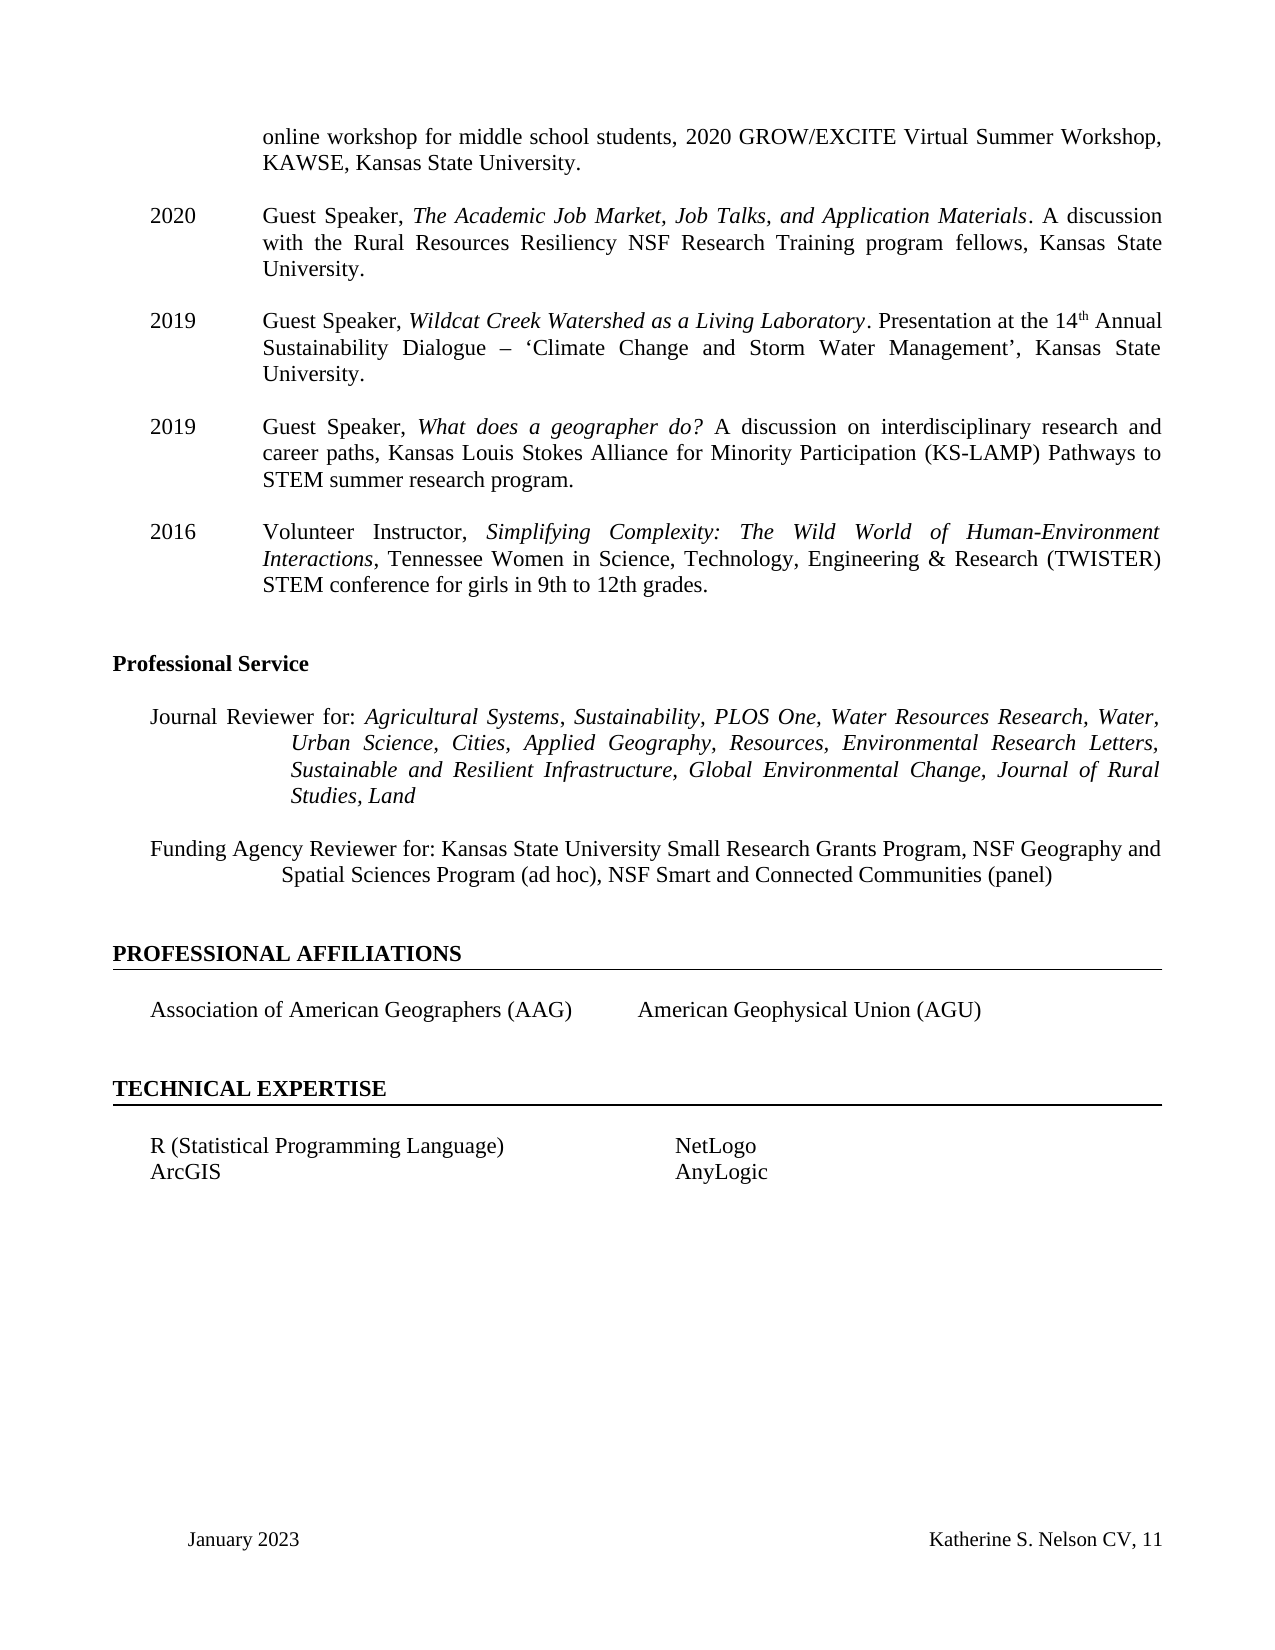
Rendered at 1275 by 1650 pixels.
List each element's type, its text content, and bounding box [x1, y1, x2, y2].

text Professional Service [112, 650, 1162, 677]
text PROFESSIONAL AFFILIATIONS [112, 940, 1162, 970]
text 2019 Guest Speaker, What does a geographer do? A discussion on interdisciplinary research and career paths, Kansas Louis Stokes Alliance for Minority Participation (KS-LAMP) Pathways to STEM summer research program. [150, 413, 1162, 492]
text R (Statistical Programming Language) [150, 1132, 600, 1158]
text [150, 123, 1162, 176]
text Journal Reviewer for: Agricultural Systems, Sustainability, PLOS One, Water Resources Research, Water, Urban Science, Cities, Applied Geography, Resources, Environmental Research Letters, Sustainable and Resilient Infrastructure, Global Environmental Change, Journal of Rural Studies, Land [150, 703, 1162, 808]
text Association of American Geographers (AAG) American Geophysical Union (AGU) [150, 996, 1162, 1023]
text 2016 Volunteer Instructor, Simplifying Complexity: The Wild World of Human-Environment Interactions, Tennessee Women in Science, Technology, Engineering & Research (TWISTER) STEM conference for girls in 9th to 12th grades. [150, 518, 1162, 597]
text Funding Agency Reviewer for: Kansas State University Small Research Grants Program, NSF Geography and Spatial Sciences Program (ad hoc), NSF Smart and Connected Communities (panel) [150, 835, 1162, 887]
text AnyLogic [675, 1158, 1162, 1184]
text 2020 Guest Speaker, The Academic Job Market, Job Talks, and Application Materials. A discussion with the Rural Resources Resiliency NSF Research Training program fellows, Kansas State University. [150, 202, 1162, 281]
text 2019 Guest Speaker, Wildcat Creek Watershed as a Living Laboratory. Presentation at the 14th Annual Sustainability Dialogue – ‘Climate Change and Storm Water Management’, Kansas State University. [150, 308, 1162, 387]
text ArcGIS [112, 1158, 600, 1184]
text TECHNICAL EXPERTISE [112, 1076, 1162, 1106]
text NetLogo [675, 1132, 1162, 1158]
